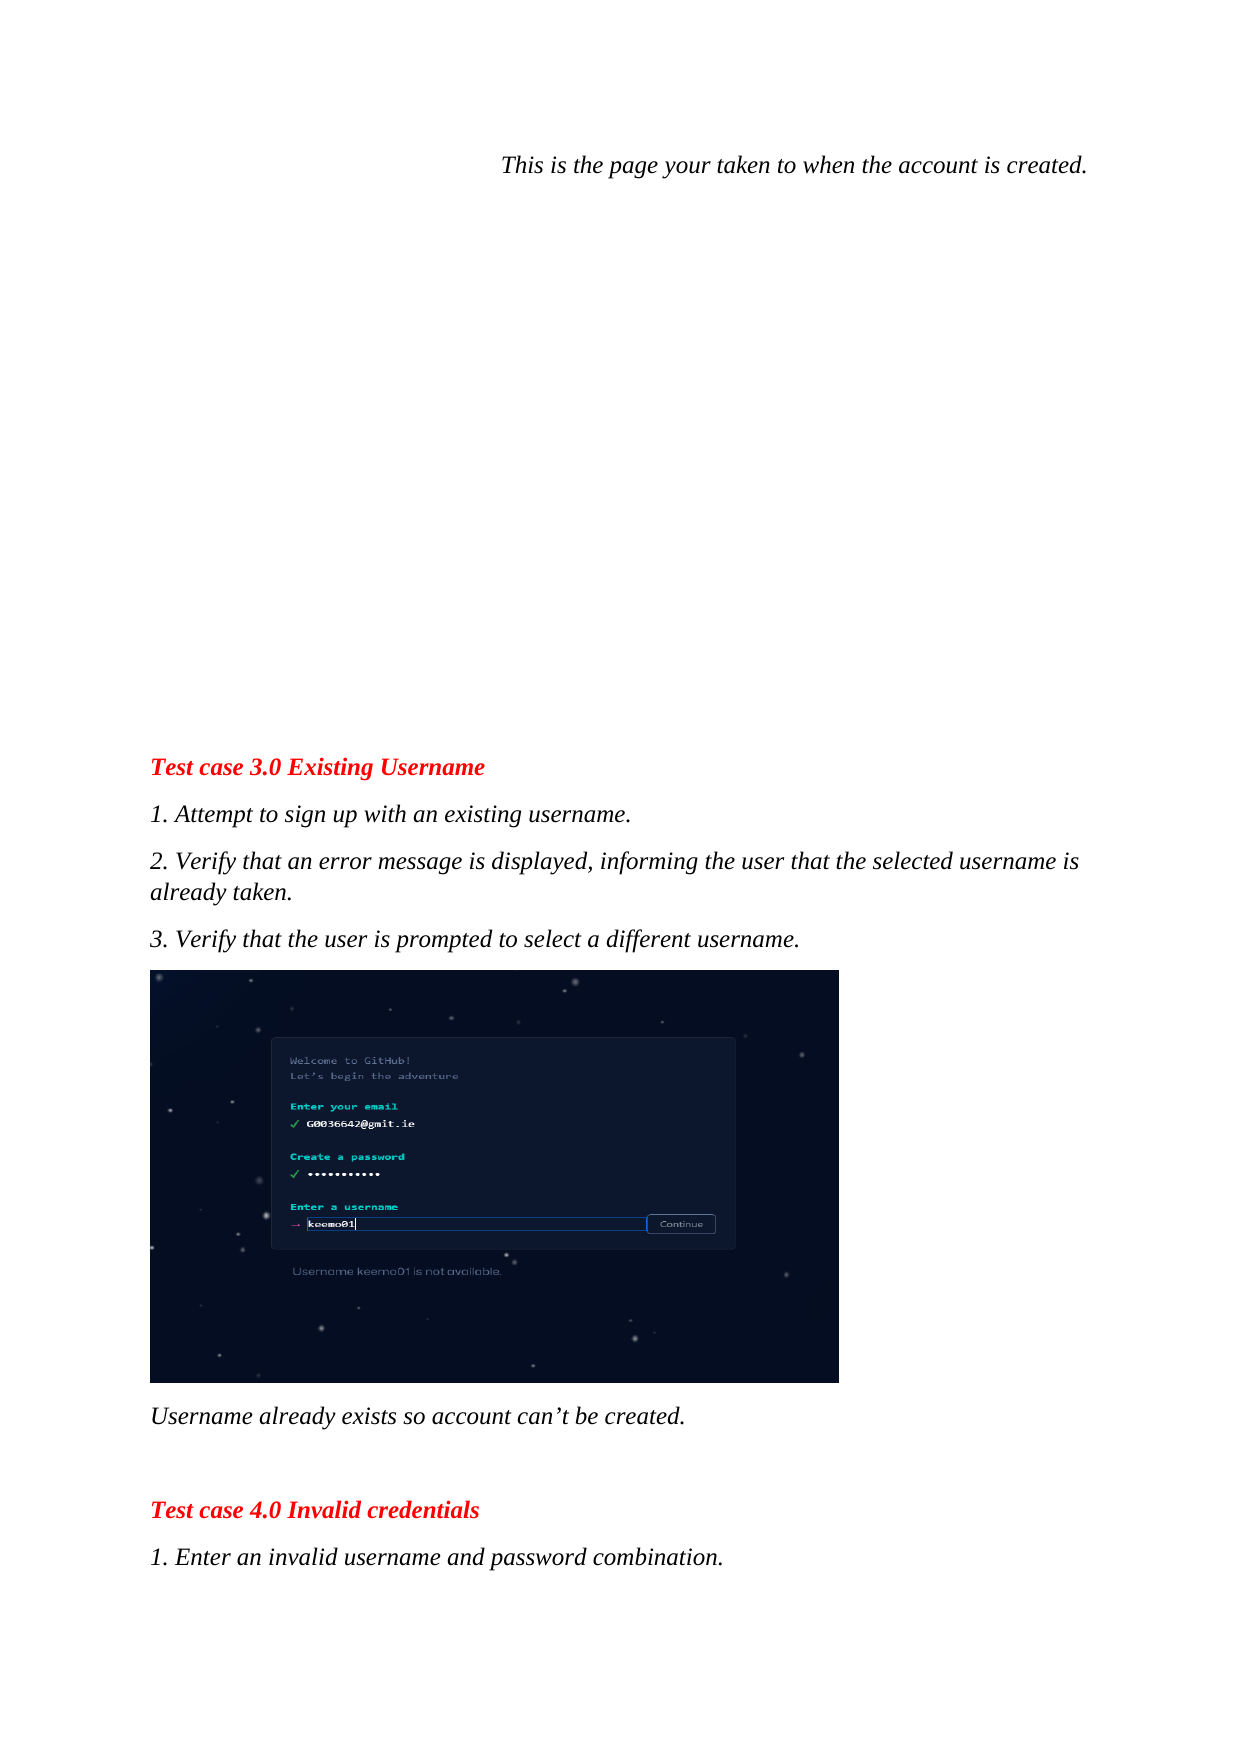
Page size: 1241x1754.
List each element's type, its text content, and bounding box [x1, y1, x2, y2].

text Test case 4.0 Invalid credentials [150, 1495, 1090, 1524]
text 1. Enter an invalid username and password combination. [150, 1542, 1090, 1571]
text This is the page your taken to when the account is created. [150, 150, 1090, 179]
text 3. Verify that the user is prompted to select a different username. [150, 924, 1090, 952]
text 2. Verify that an error message is displayed, informing the user that the selected username is already taken. [150, 846, 1090, 905]
picture [150, 970, 839, 1383]
text Test case 3.0 Existing Username [150, 752, 1090, 781]
text 1. Attempt to sign up with an existing username. [150, 799, 1090, 828]
text Username already exists so account can’t be created. [150, 1401, 1090, 1430]
